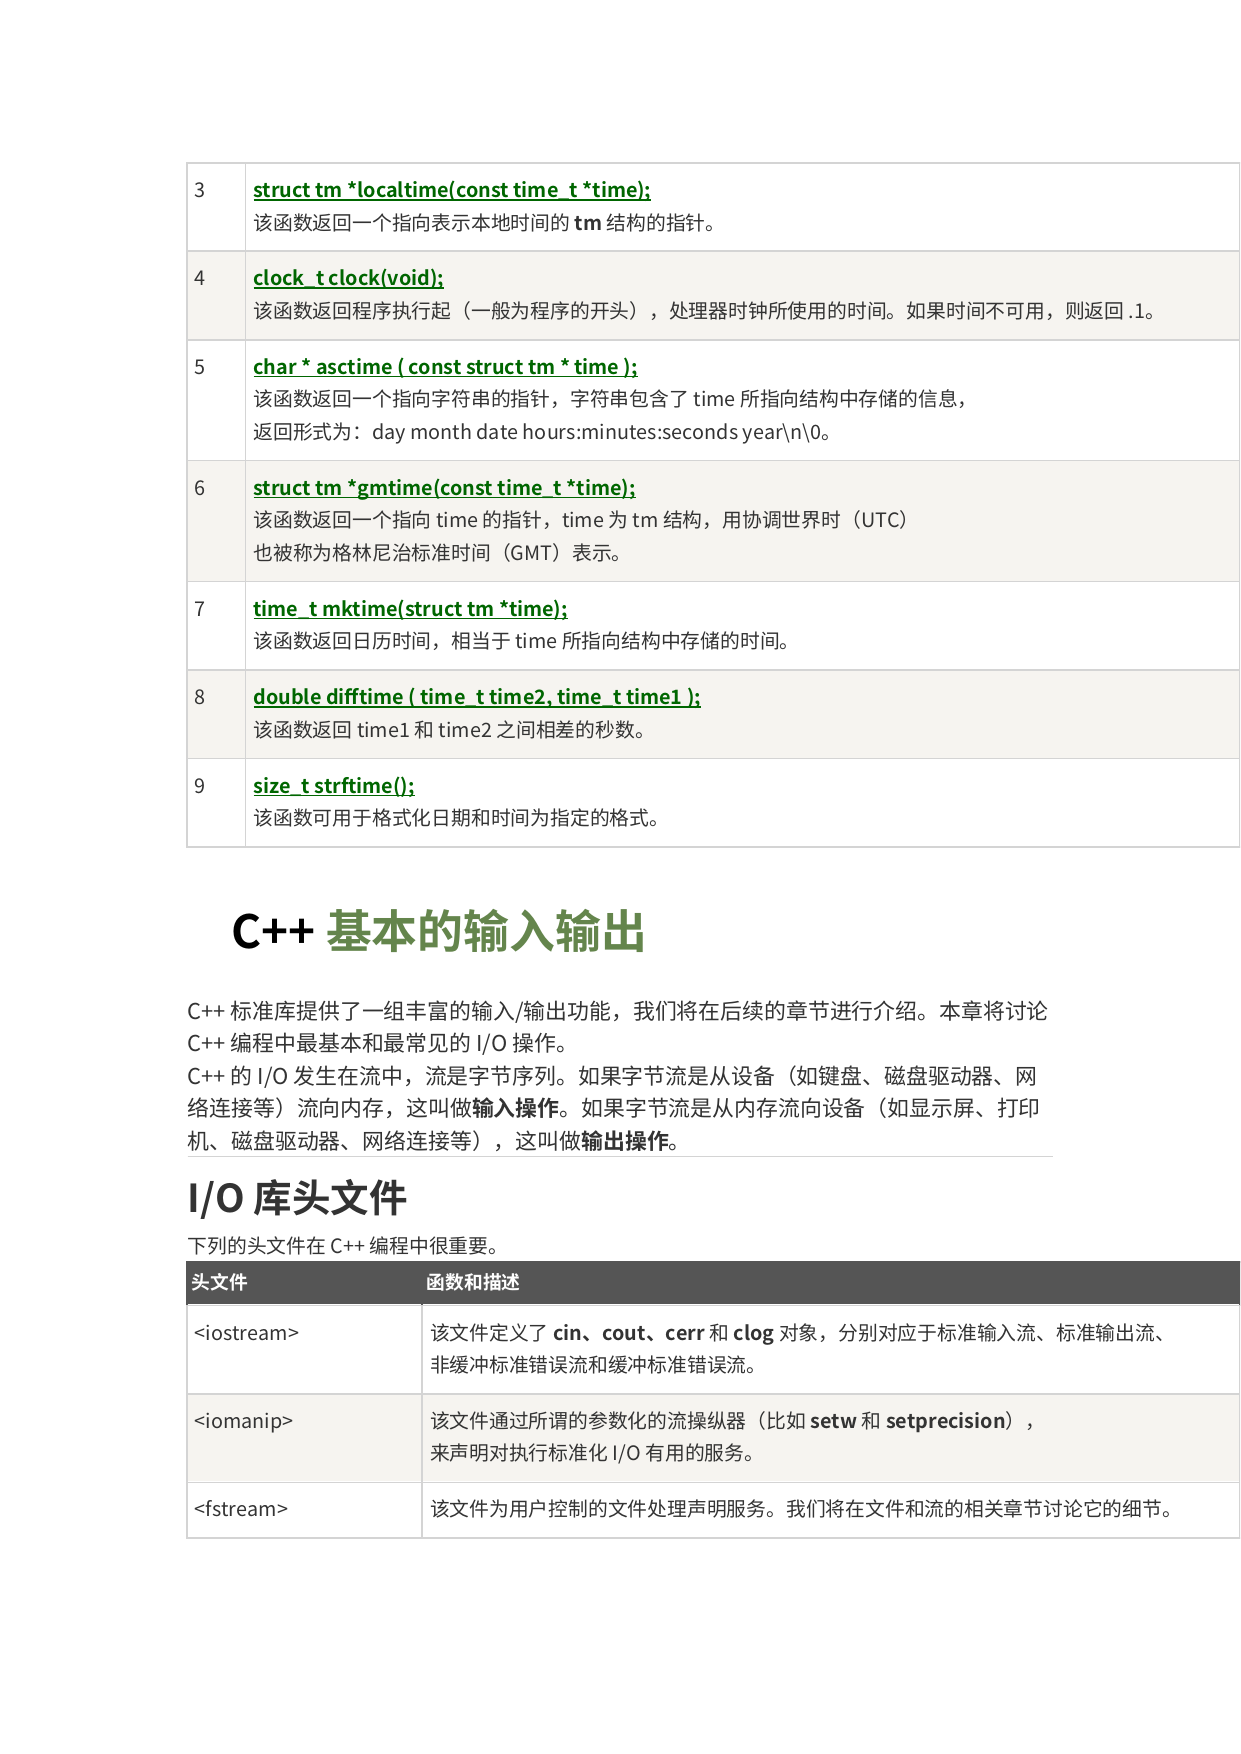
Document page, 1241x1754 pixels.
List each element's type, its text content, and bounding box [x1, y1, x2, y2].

table_header 函数和描述 [423, 1263, 1239, 1304]
table_cell time_t mktime(struct tm *time); 该函数返回日历时间，相当于 time 所指向结构中存储的时间。 [246, 582, 1239, 669]
table_cell 4 [188, 252, 245, 339]
table_header 头文件 [188, 1263, 421, 1304]
table_cell 7 [188, 582, 245, 669]
table_cell size_t strftime(); 该函数可用于格式化日期和时间为指定的格式。 [246, 759, 1239, 846]
table_cell struct tm *localtime(const time_t *time); 该函数返回一个指向表示本地时间的 tm 结构的指针。 [246, 164, 1239, 250]
table_cell 3 [188, 164, 245, 250]
table_cell 6 [188, 461, 245, 581]
table_cell <iostream> [188, 1306, 421, 1393]
subtitle C++ 基本的输入输出 [187, 880, 1053, 978]
text C++ 的 I/O 发生在流中，流是字节序列。如果字节流是从设备（如键盘、磁盘驱动器、网络连接等）流向内存，这叫做输入操作。如果字节流是从内存流向设备（如显示屏、打印机、磁盘驱动器、网络连接等），这叫做输出操作。 [187, 1058, 1053, 1156]
table_cell clock_t clock(void); 该函数返回程序执行起（一般为程序的开头），处理器时钟所使用的时间。如果时间不可用，则返回 .1。 [246, 252, 1239, 339]
text C++ 标准库提供了一组丰富的输入/输出功能，我们将在后续的章节进行介绍。本章将讨论 C++ 编程中最基本和最常见的 I/O 操作。 [187, 993, 1053, 1058]
table_cell 8 [188, 671, 245, 758]
table_cell 5 [188, 341, 245, 460]
table_cell struct tm *gmtime(const time_t *time); 该函数返回一个指向 time 的指针，time 为 tm 结构，用协调世界时（UTC） 也被称为格林尼治标准时间（GMT）表示。 [246, 461, 1239, 581]
table_cell 该文件定义了 cin、cout、cerr 和 clog 对象，分别对应于标准输入流、标准输出流、 非缓冲标准错误流和缓冲标准错误流。 [423, 1306, 1239, 1393]
subtitle I/O 库头文件 [187, 1157, 1053, 1228]
table_cell double difftime ( time_t time2, time_t time1 ); 该函数返回 time1 和 time2 之间相差的秒数。 [246, 671, 1239, 758]
table_cell char * asctime ( const struct tm * time ); 该函数返回一个指向字符串的指针，字符串包含了 time 所指向结构中存储的信息， 返回形式为：day month date hours:minutes:seconds year\n\0。 [246, 341, 1239, 460]
table_cell 该文件为用户控制的文件处理声明服务。我们将在文件和流的相关章节讨论它的细节。 [423, 1483, 1239, 1537]
table_cell <iomanip> [188, 1395, 421, 1481]
table_cell <fstream> [188, 1483, 421, 1537]
table_cell 该文件通过所谓的参数化的流操纵器（比如 setw 和 setprecision）， 来声明对执行标准化 I/O 有用的服务。 [423, 1395, 1239, 1481]
text 下列的头文件在 C++ 编程中很重要。 [187, 1228, 1053, 1261]
table_cell 9 [188, 759, 245, 846]
